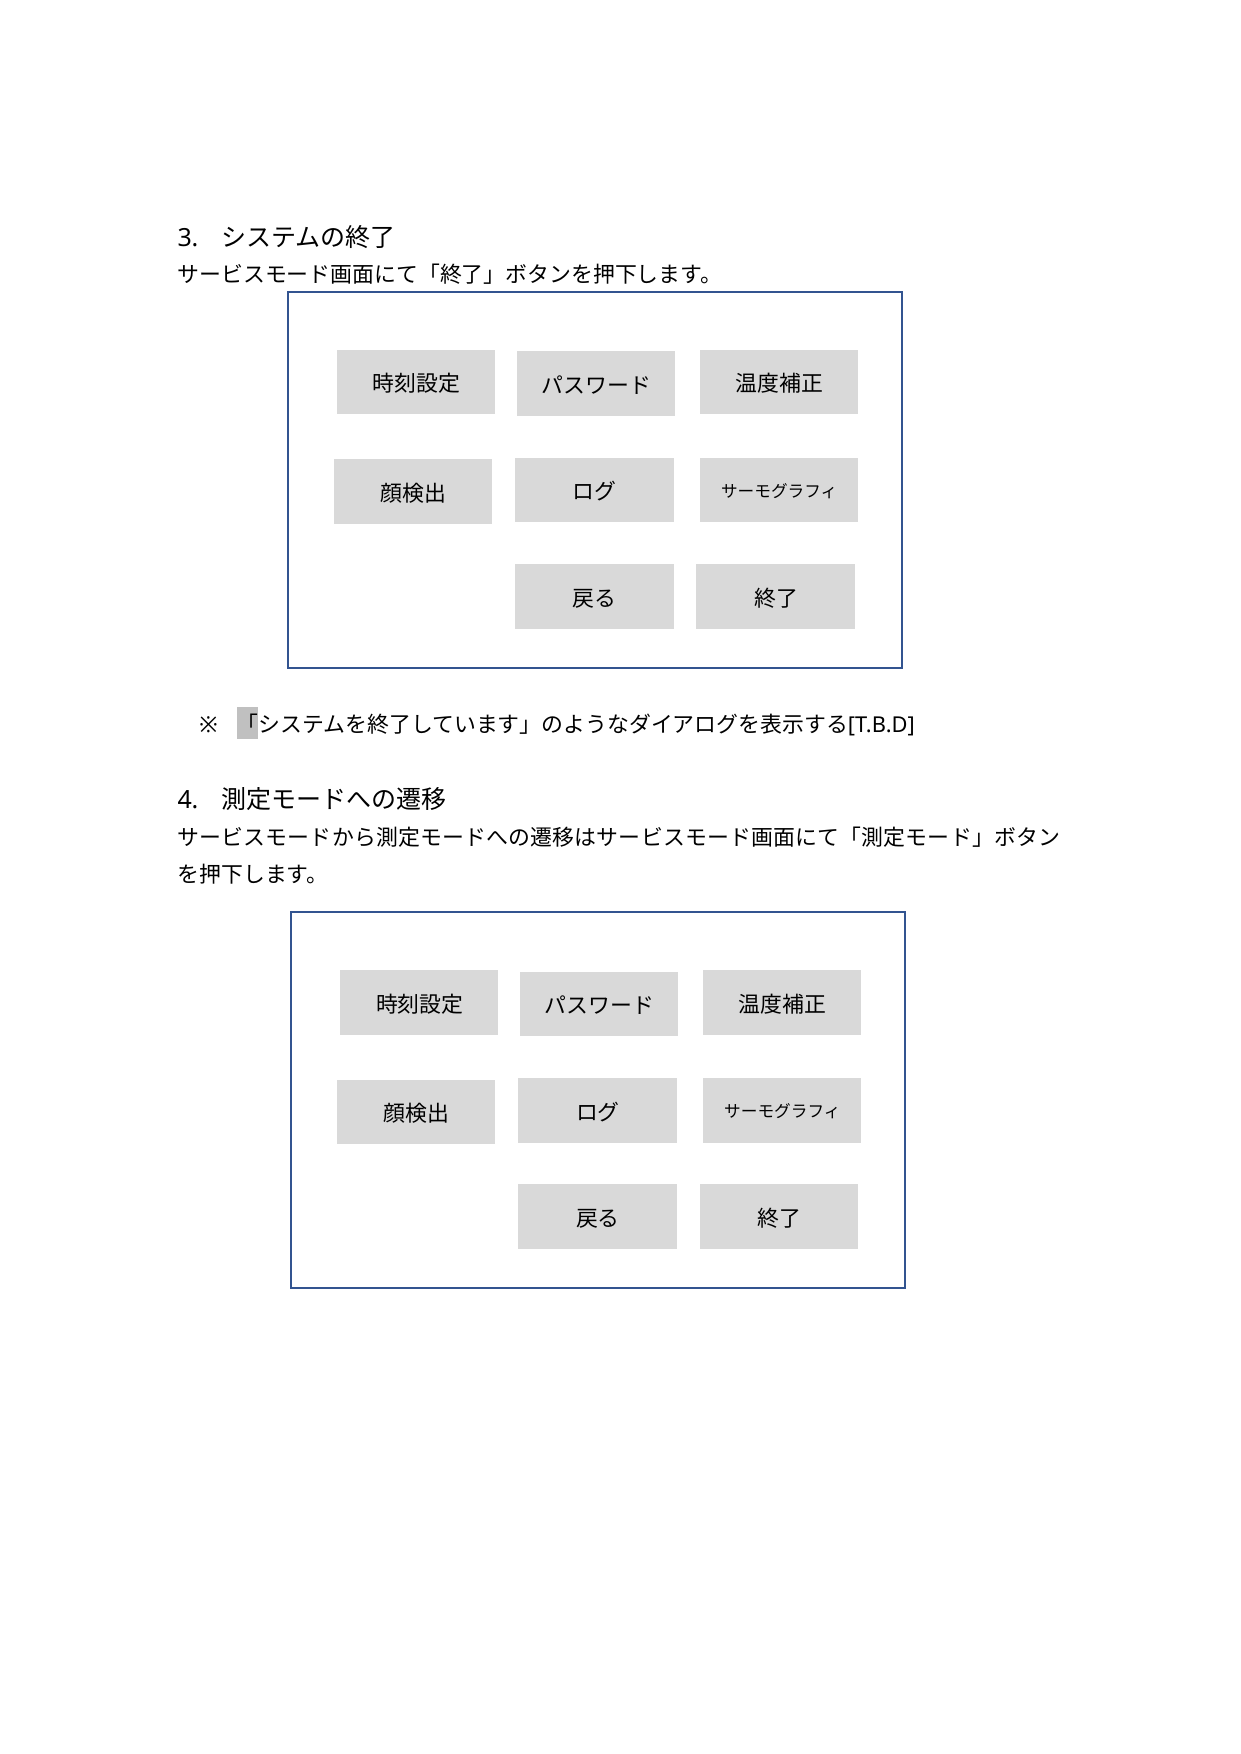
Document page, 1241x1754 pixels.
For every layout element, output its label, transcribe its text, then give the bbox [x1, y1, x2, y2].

text サービスモード画面にて「終了」ボタンを押下します。 [177, 254, 1063, 292]
subtitle システムの終了 [177, 217, 1063, 254]
subtitle 測定モードへの遷移 [177, 779, 1063, 817]
text サービスモードから測定モードへの遷移はサービスモード画面にて「測定モード」ボタンを押下します。 [177, 817, 1063, 892]
list 「システムを終了しています」のようなダイアログを表示する[T.B.D] [199, 704, 1063, 742]
